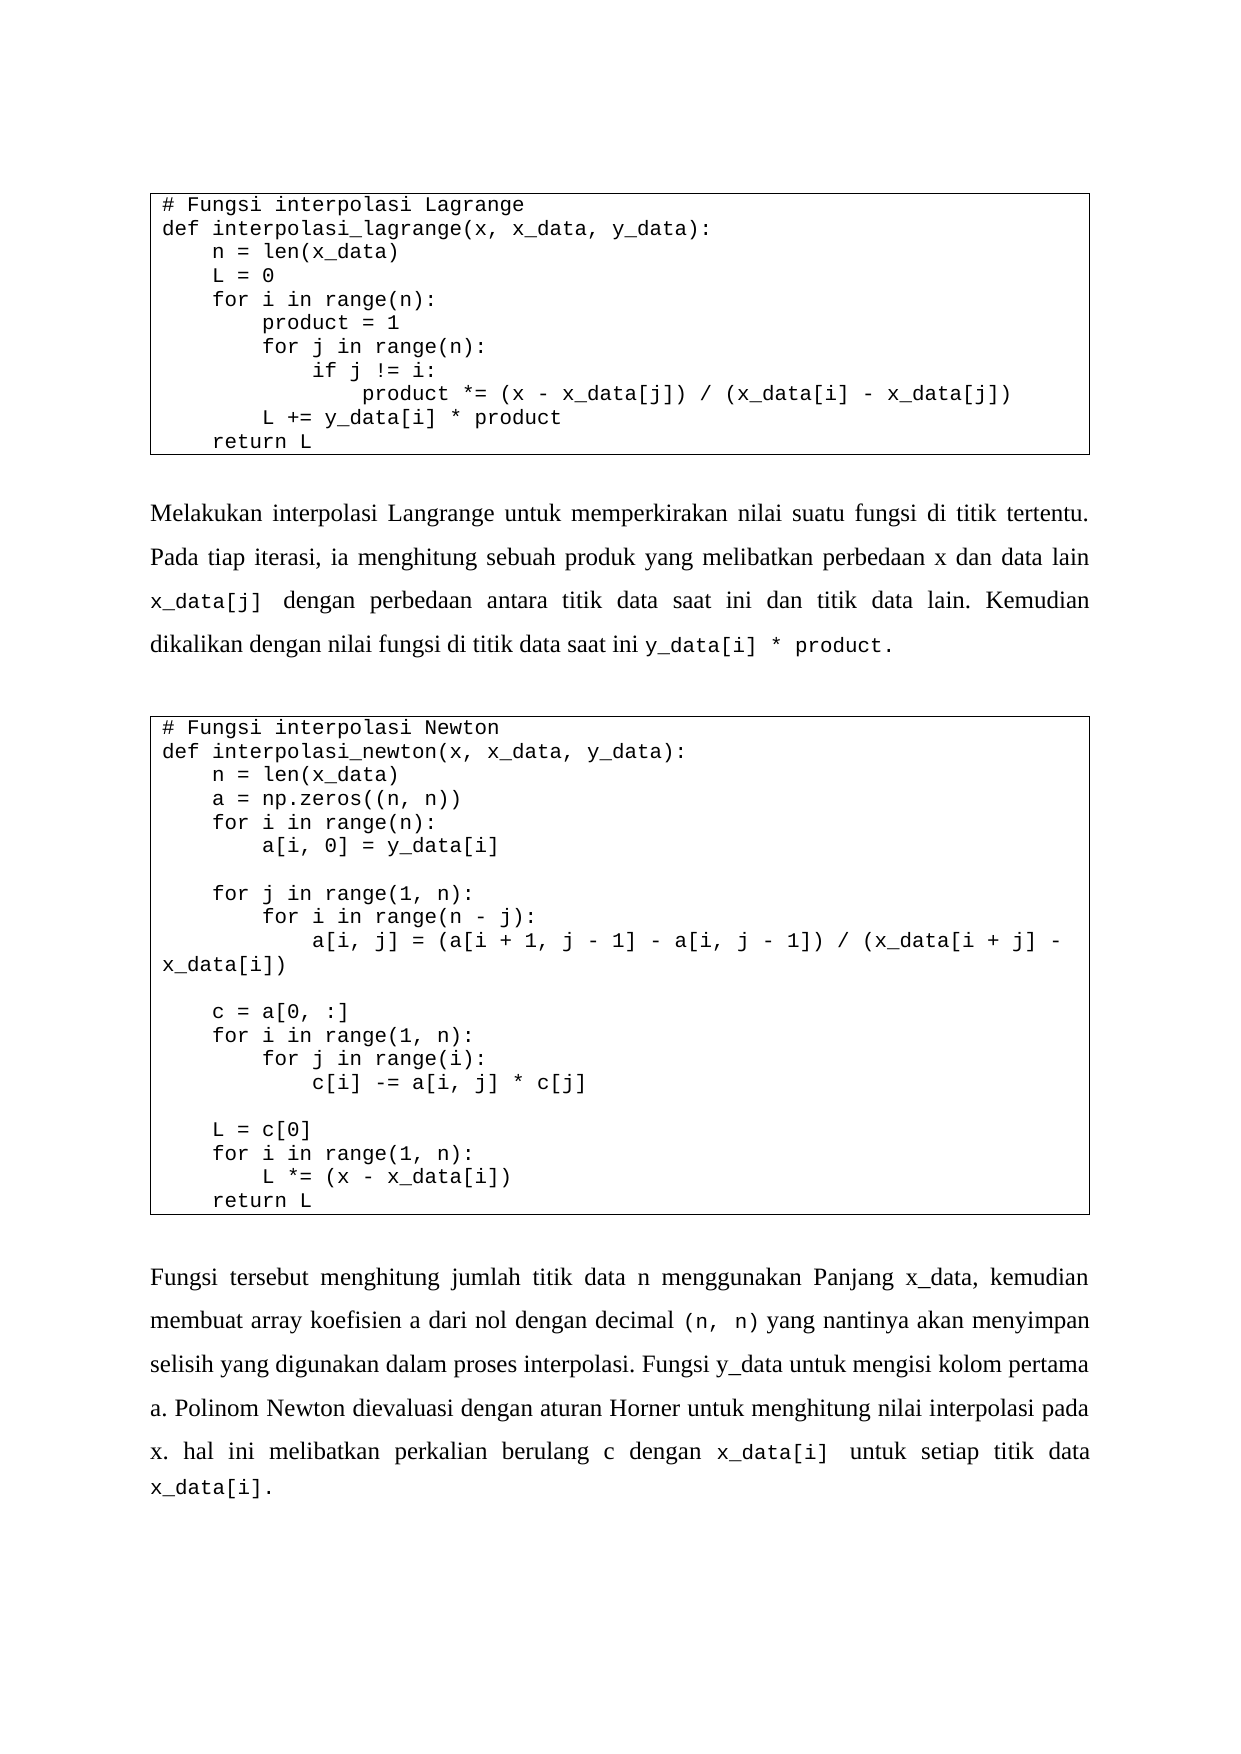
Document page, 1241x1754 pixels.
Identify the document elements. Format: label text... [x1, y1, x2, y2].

table_header # Fungsi interpolasi Lagrange def interpolasi_lagrange(x, x_data, y_data): n = len(x_data) L = 0 for i in range(n): product = 1 for j in range(n): if j != i: product *= (x - x_data[j]) / (x_data[i] - x_data[j]) L += y_data[i] * product return L [151, 194, 1089, 454]
table_header # Fungsi interpolasi Newton def interpolasi_newton(x, x_data, y_data): n = len(x_data) a = np.zeros((n, n)) for i in range(n): a[i, 0] = y_data[i] for j in range(1, n): for i in range(n - j): a[i, j] = (a[i + 1, j - 1] - a[i, j - 1]) / (x_data[i + j] - x_data[i]) c = a[0, :] for i in range(1, n): for j in range(i): c[i] -= a[i, j] * c[j] L = c[0] for i in range(1, n): L *= (x - x_data[i]) return L [151, 717, 1089, 1214]
text Melakukan interpolasi Langrange untuk memperkirakan nilai suatu fungsi di titik tertentu. Pada tiap iterasi, ia menghitung sebuah produk yang melibatkan perbedaan x dan data lain x_data[j] dengan perbedaan antara titik data saat ini dan titik data lain. Kemudian dikalikan dengan nilai fungsi di titik data saat ini y_data[i] * product. [150, 498, 1090, 658]
text Fungsi tersebut menghitung jumlah titik data n menggunakan Panjang x_data, kemudian membuat array koefisien a dari nol dengan decimal (n, n) yang nantinya akan menyimpan selisih yang digunakan dalam proses interpolasi. Fungsi y_data untuk mengisi kolom pertama a. Polinom Newton dievaluasi dengan aturan Horner untuk menghitung nilai interpolasi pada x. hal ini melibatkan perkalian berulang c dengan x_data[i] untuk setiap titik data x_data[i]. [150, 1262, 1090, 1501]
